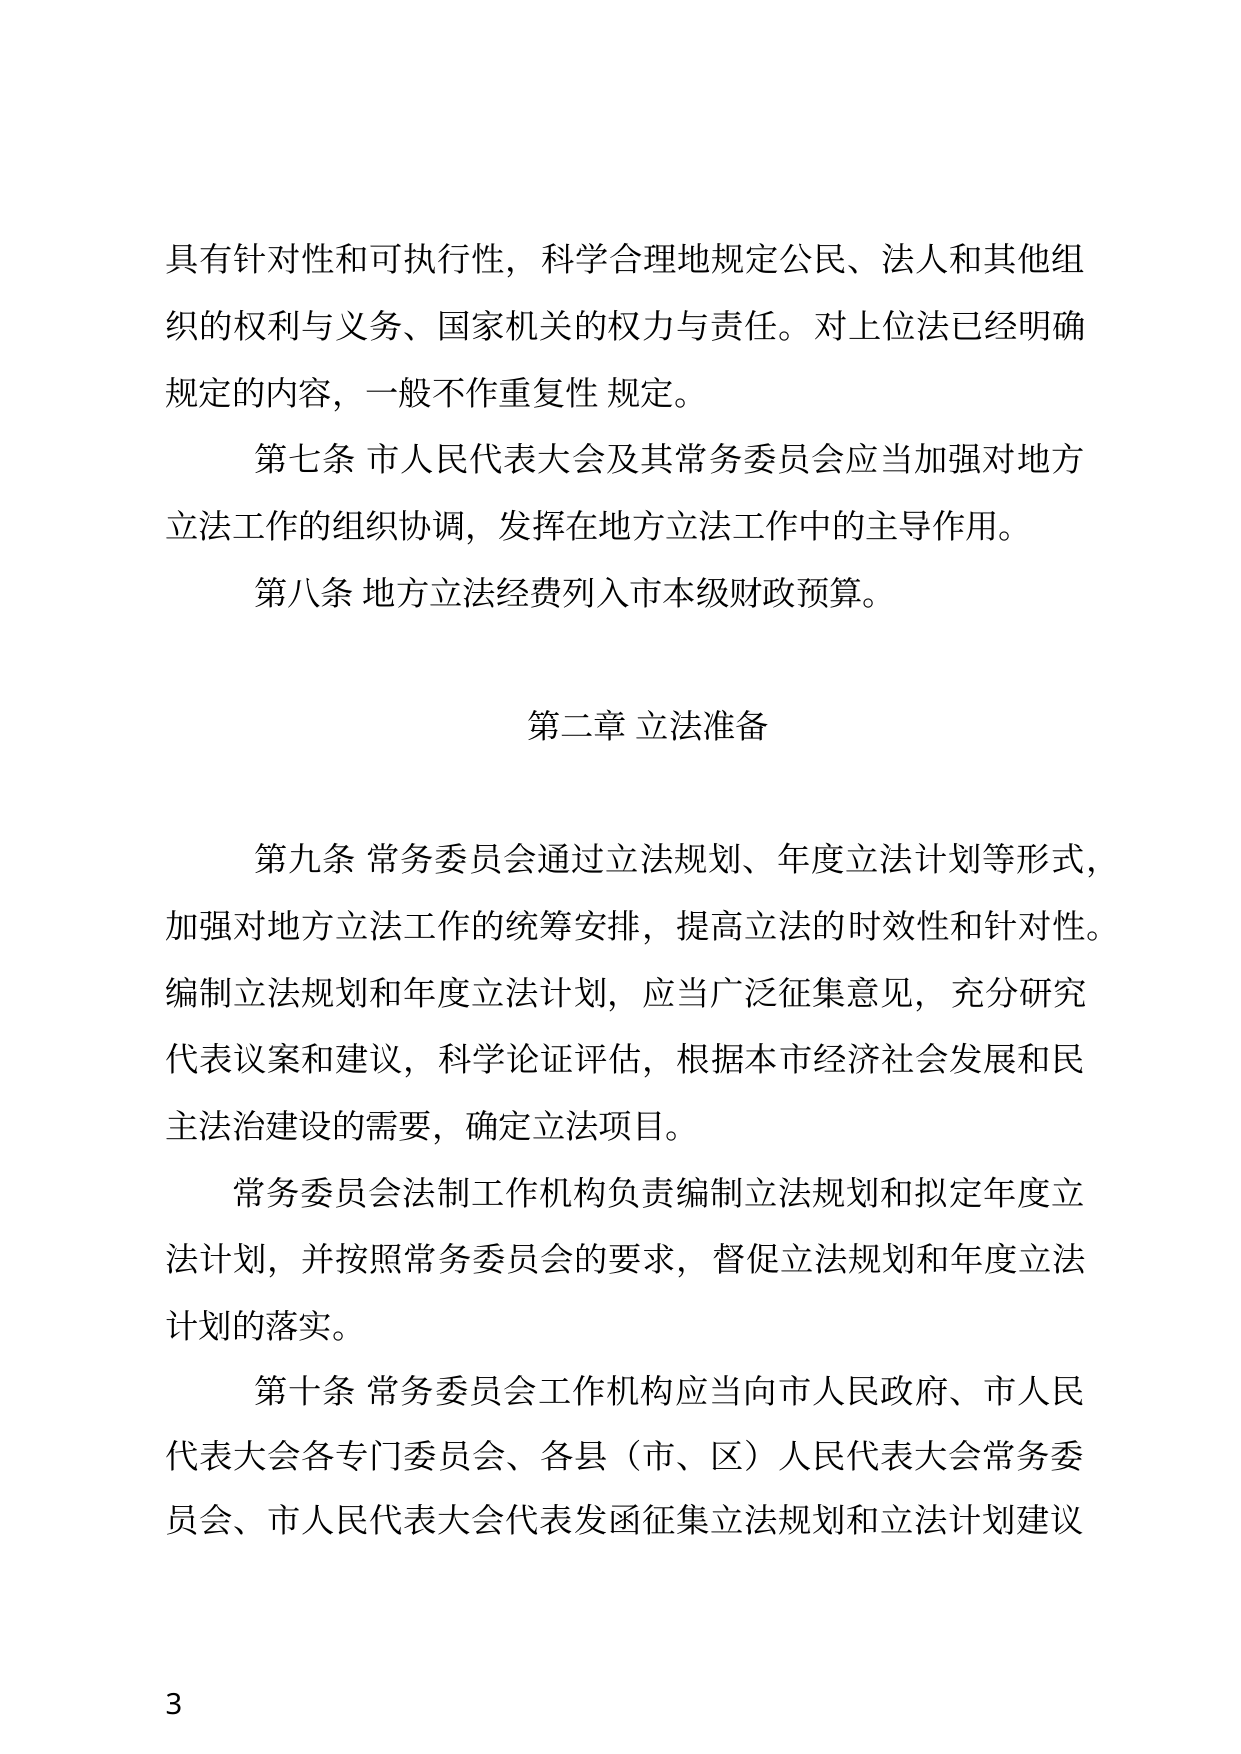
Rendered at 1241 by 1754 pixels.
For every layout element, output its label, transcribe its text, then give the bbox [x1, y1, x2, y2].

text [165, 1352, 1087, 1546]
text 第七条 市人民代表大会及其常务委员会应当加强对地方立法工作的组织协调，发挥在地方立法工作中的主导作用。 [165, 418, 1087, 552]
text 第九条 常务委员会通过立法规划、年度立法计划等形式，加强对地方立法工作的统筹安排，提高立法的时效性和针对性。编制立法规划和年度立法计划，应当广泛征集意见，充分研究代表议案和建议，科学论证评估，根据本市经济社会发展和民主法治建设的需要，确定立法项目。 [165, 818, 1087, 1152]
list 第二章 立法准备 [165, 685, 1087, 752]
text 常务委员会法制工作机构负责编制立法规划和拟定年度立法计划，并按照常务委员会的要求，督促立法规划和年度立法计划的落实。 [165, 1152, 1087, 1352]
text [165, 218, 1087, 418]
text 第八条 地方立法经费列入市本级财政预算。 [165, 552, 1087, 618]
